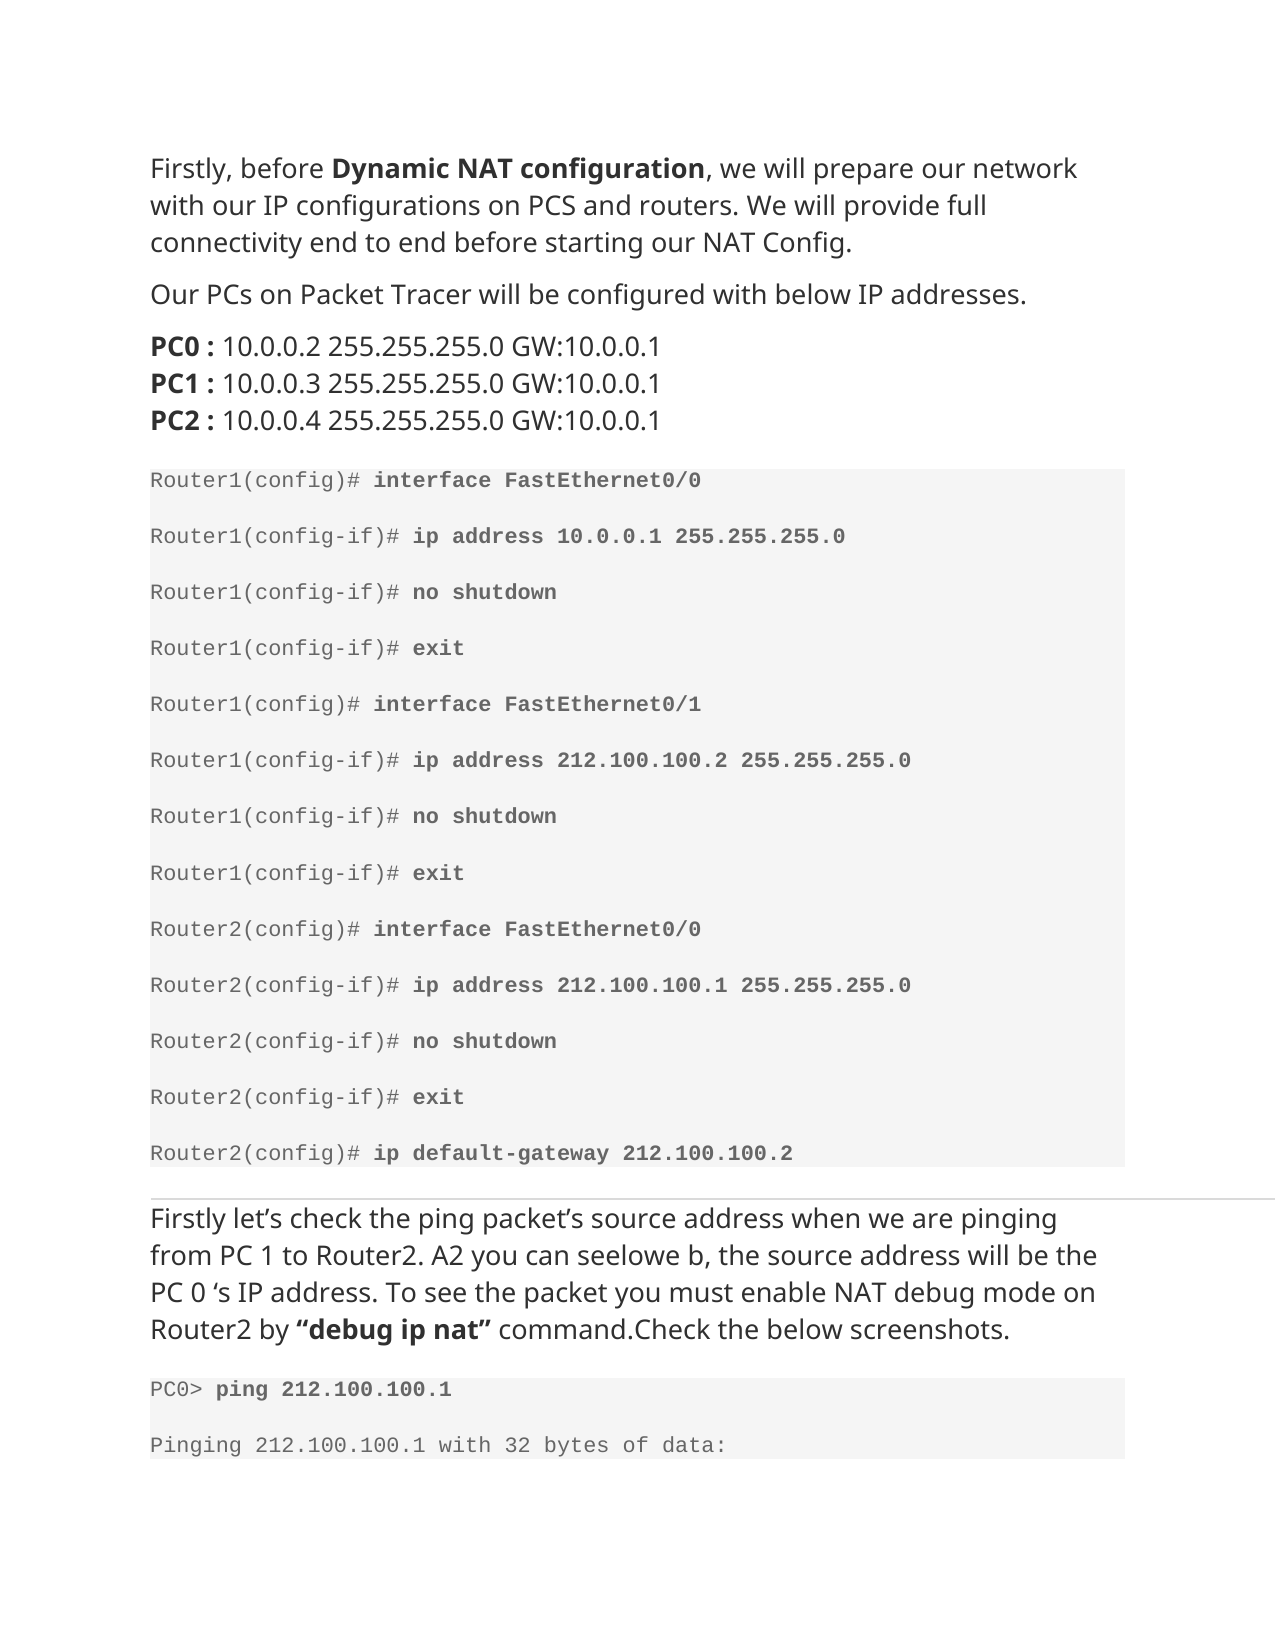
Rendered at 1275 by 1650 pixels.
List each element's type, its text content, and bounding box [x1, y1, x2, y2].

text Router1(config-if)# exit [150, 862, 1125, 886]
text Pinging 212.100.100.1 with 32 bytes of data: [150, 1434, 1125, 1459]
text Router1(config-if)# no shutdown [150, 806, 1125, 830]
text Router1(config)# interface FastEthernet0/0 [150, 469, 1125, 494]
text Router1(config-if)# ip address 10.0.0.1 255.255.255.0 [150, 525, 1125, 550]
text Router1(config-if)# exit [150, 637, 1125, 662]
text Router1(config-if)# ip address 212.100.100.2 255.255.255.0 [150, 749, 1125, 774]
text Router2(config)# interface FastEthernet0/0 [150, 918, 1125, 942]
text Firstly let’s check the ping packet’s source address when we are pinging from PC 1 to Router2. A2 you can seelowe b, the source address will be the PC 0 ‘s IP address. To see the packet you must enable NAT debug mode on Router2 by “debug ip nat” command.Check the below screenshots. [150, 1199, 1125, 1347]
text PC0 : 10.0.0.2 255.255.255.0 GW:10.0.0.1 PC1 : 10.0.0.3 255.255.255.0 GW:10.0.0.1 PC2 : 10.0.0.4 255.255.255.0 GW:10.0.0.1 [150, 327, 1125, 438]
text Router2(config-if)# ip address 212.100.100.1 255.255.255.0 [150, 974, 1125, 998]
text Router1(config)# interface FastEthernet0/1 [150, 693, 1125, 718]
text PC0> ping 212.100.100.1 [150, 1378, 1125, 1403]
text Router2(config-if)# no shutdown [150, 1030, 1125, 1054]
text Router2(config-if)# exit [150, 1086, 1125, 1111]
text Firstly, before Dynamic NAT configuration, we will prepare our network with our IP configurations on PCS and routers. We will provide full connectivity end to end before starting our NAT Config. [150, 150, 1125, 261]
text Our PCs on Packet Tracer will be configured with below IP addresses. [150, 276, 1125, 312]
text Router1(config-if)# no shutdown [150, 581, 1125, 606]
text Router2(config)# ip default-gateway 212.100.100.2 [150, 1142, 1125, 1167]
